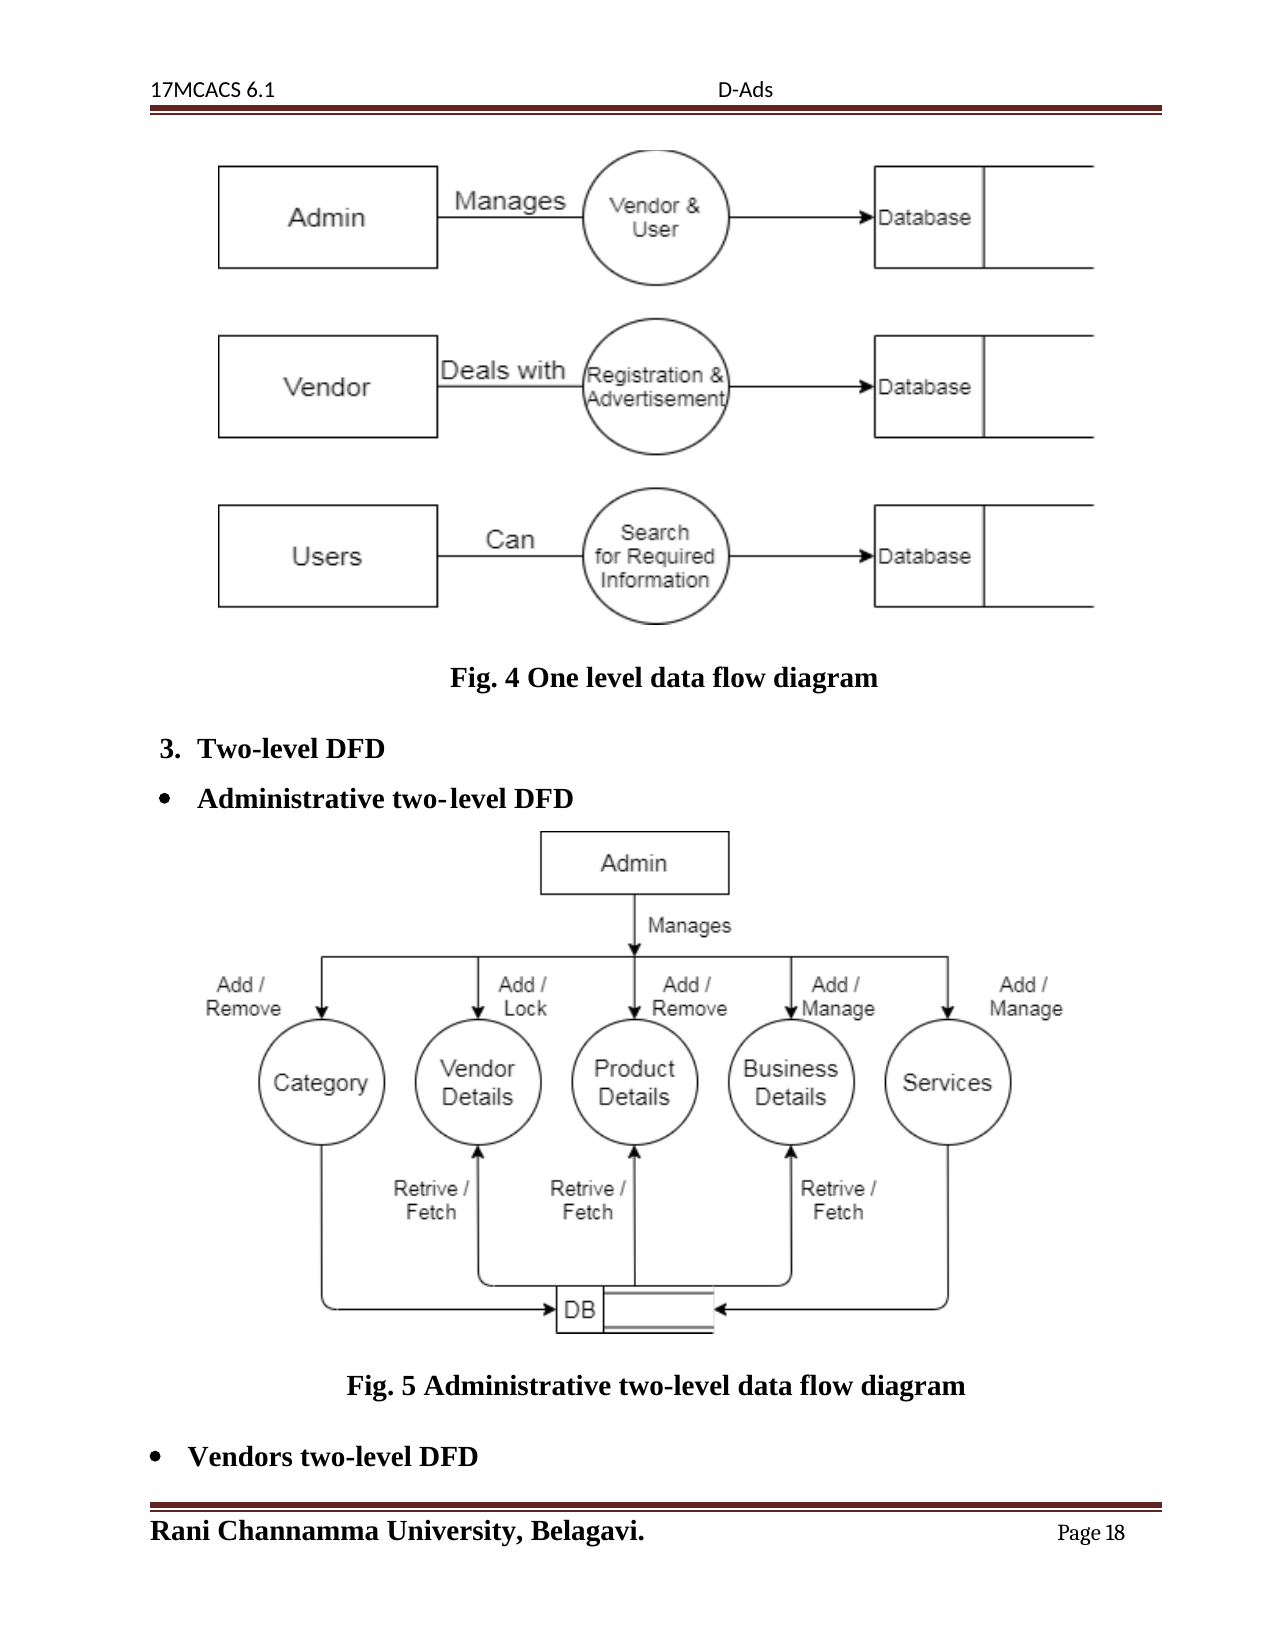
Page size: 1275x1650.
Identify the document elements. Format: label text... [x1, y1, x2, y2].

list Administrative two- level DFD [159, 781, 1162, 815]
text Fig. 4 One level data flow diagram [375, 660, 1162, 693]
text Fig. 5 Administrative two-level data flow diagram [150, 1368, 1162, 1402]
picture [218, 150, 1095, 625]
list Vendors two-level DFD [150, 1439, 1162, 1473]
picture [196, 831, 1075, 1334]
list Two-level DFD [159, 731, 1162, 764]
